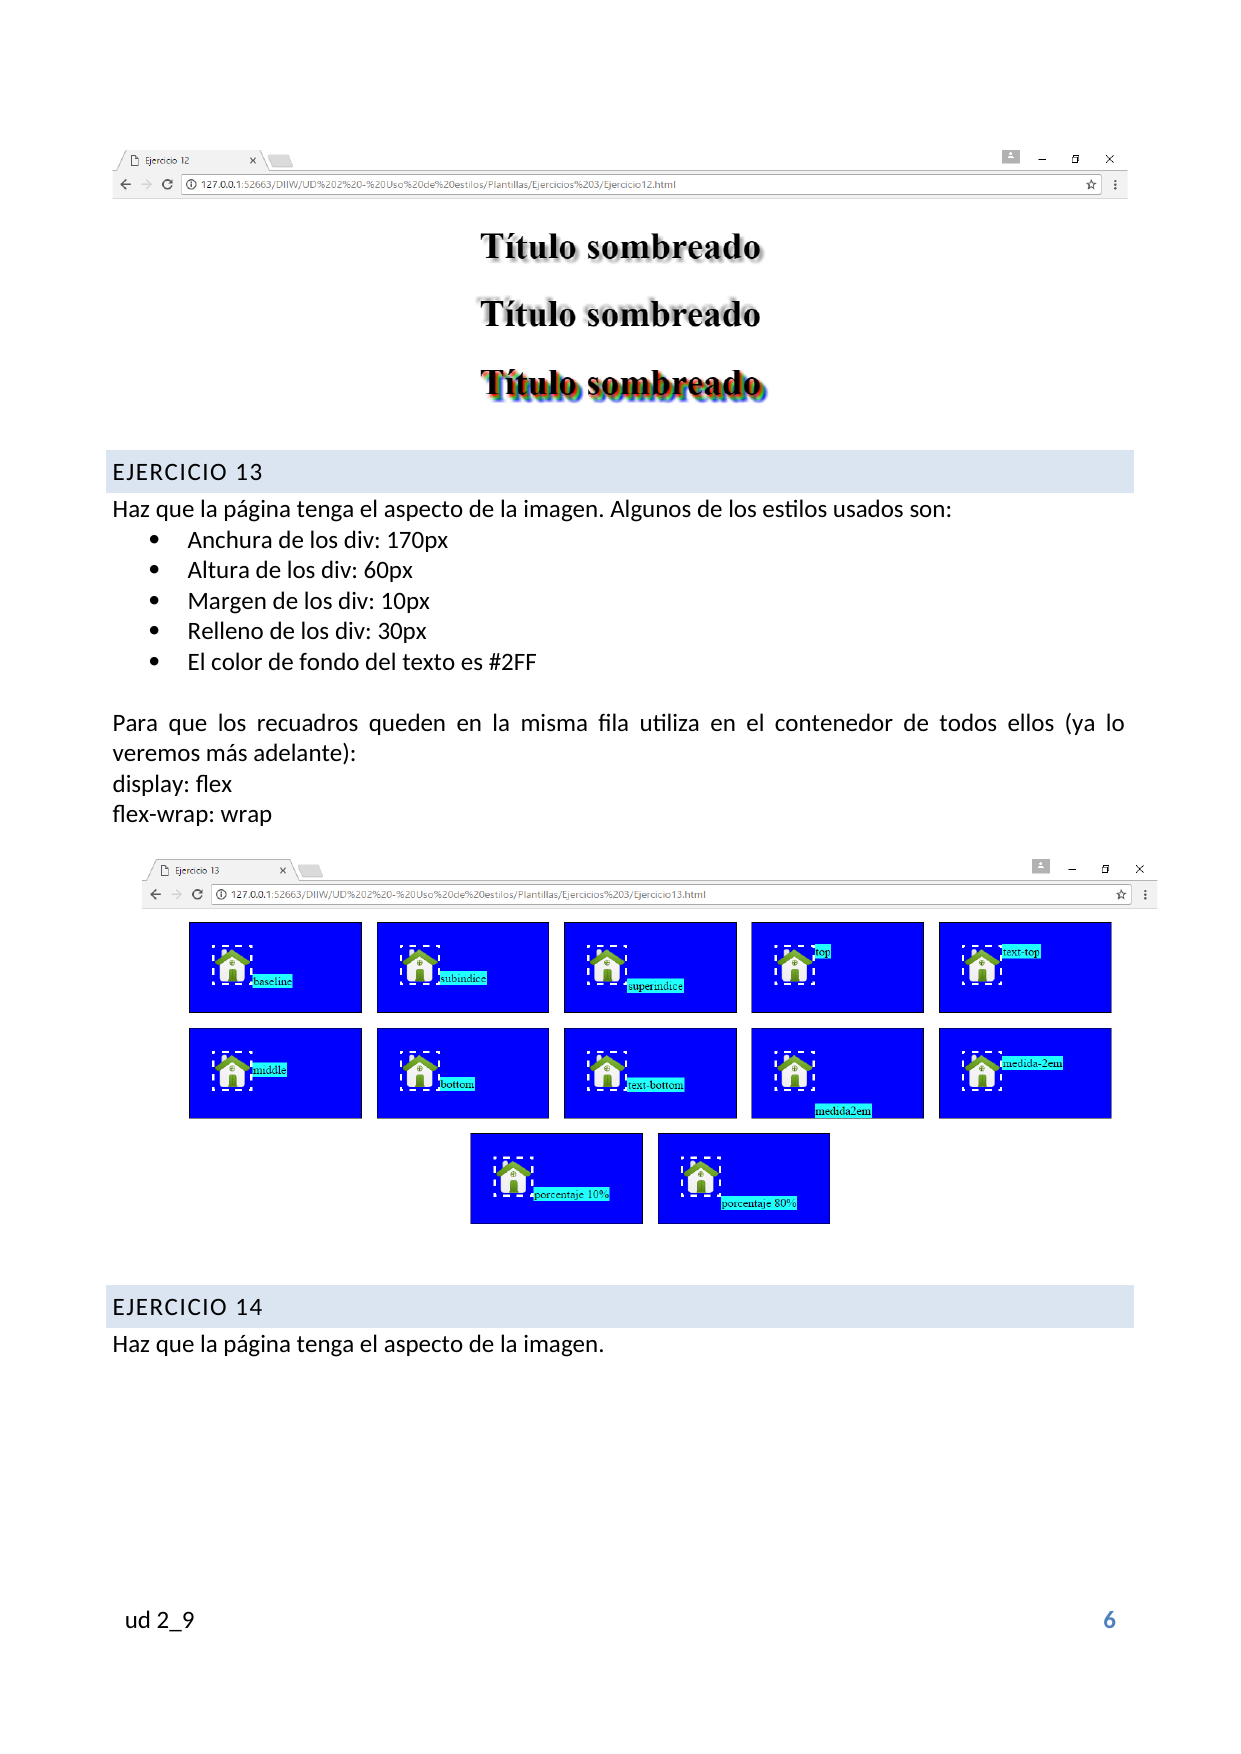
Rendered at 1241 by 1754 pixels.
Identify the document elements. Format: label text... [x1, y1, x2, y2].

list Altura de los div: 60px [150, 554, 1128, 585]
picture [142, 859, 1158, 1255]
picture [112, 150, 1128, 420]
list Margen de los div: 10px [150, 585, 1128, 615]
text Haz que la página tenga el aspecto de la imagen. [112, 1328, 1128, 1358]
list El color de fondo del texto es #2FF [150, 646, 1128, 676]
list Relleno de los div: 30px [150, 615, 1128, 646]
text Para que los recuadros queden en la misma fila utiliza en el contenedor de todos ellos (ya lo veremos más adelante): [112, 707, 1128, 768]
subtitle EJERCICIO 14 [113, 1291, 1128, 1322]
list Anchura de los div: 170px [150, 524, 1128, 554]
text Haz que la página tenga el aspecto de la imagen. Algunos de los estilos usados son: [112, 493, 1128, 524]
text display: flex [112, 768, 1128, 798]
text flex-wrap: wrap [112, 798, 1128, 829]
subtitle EJERCICIO 13 [113, 457, 1128, 487]
